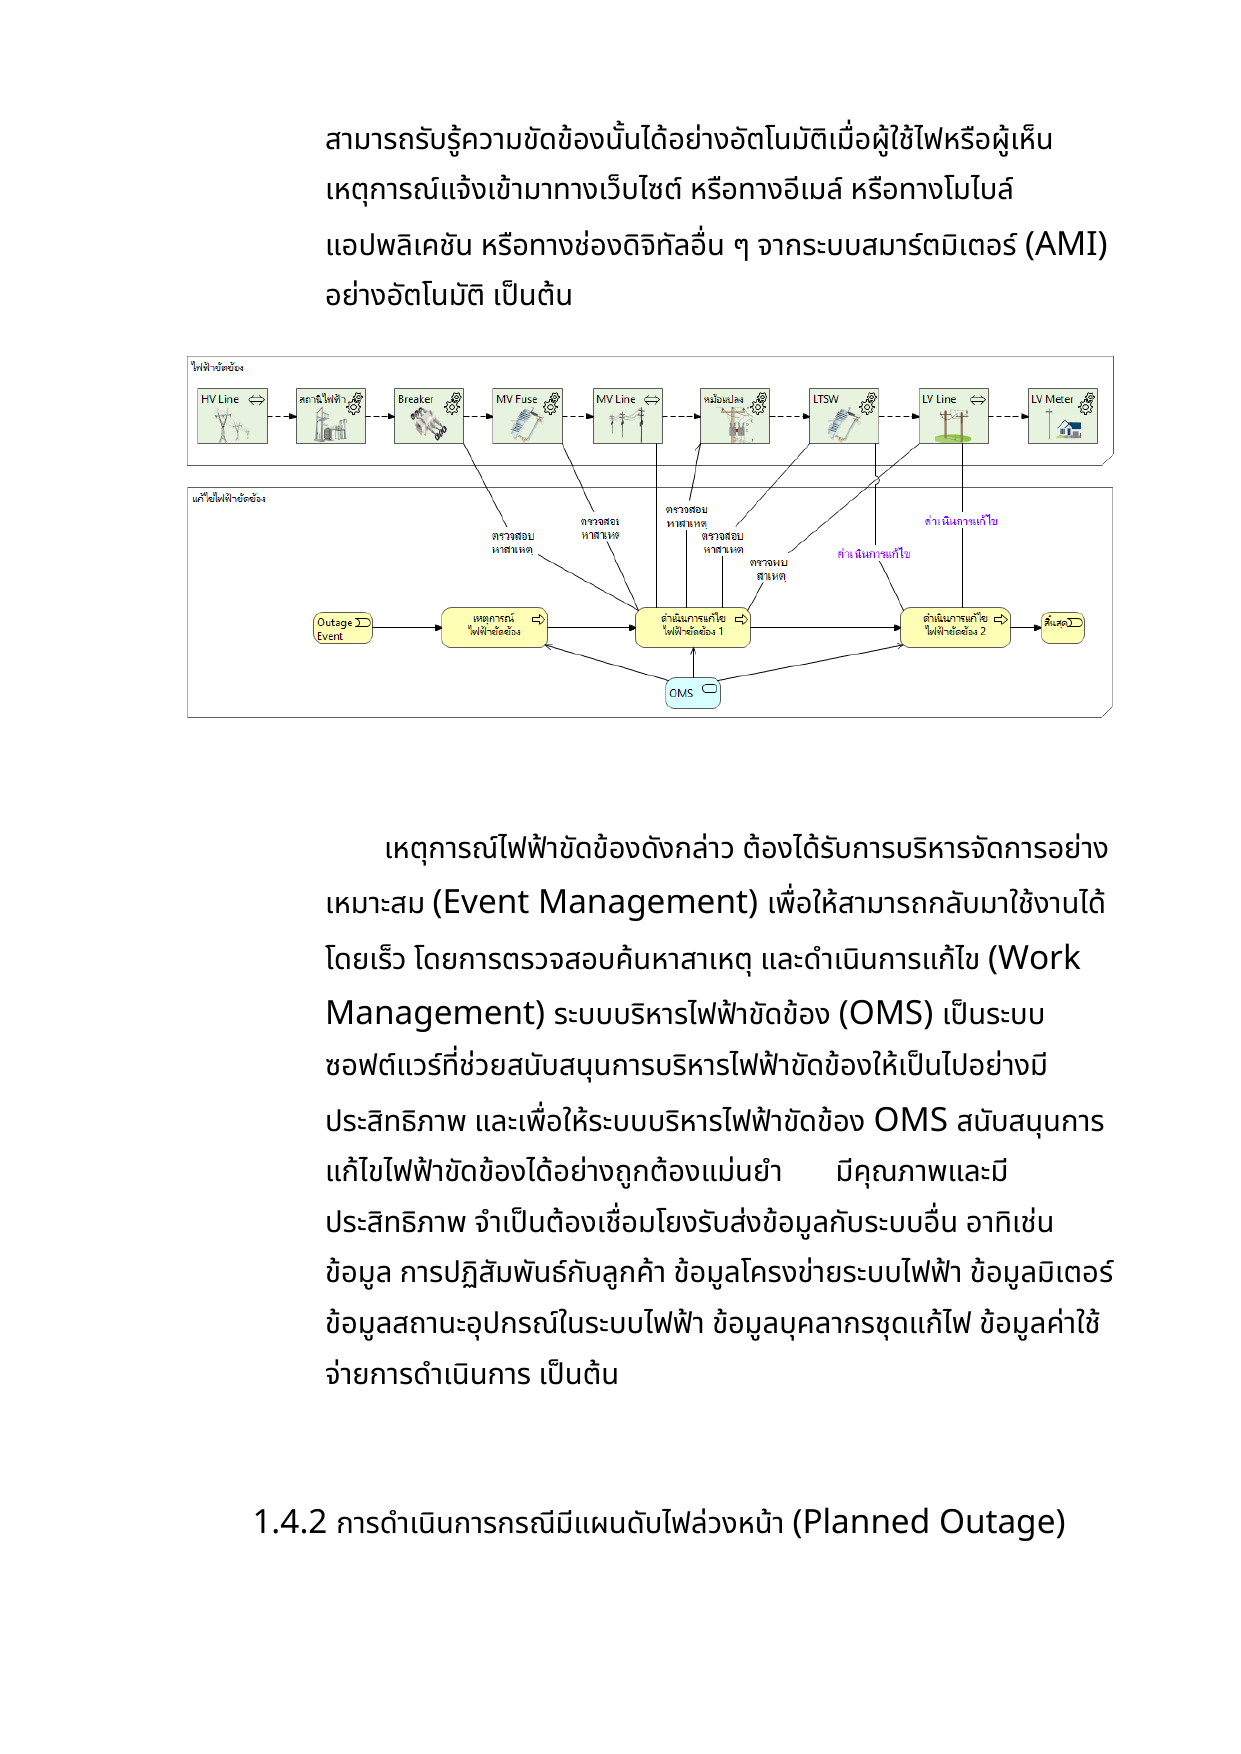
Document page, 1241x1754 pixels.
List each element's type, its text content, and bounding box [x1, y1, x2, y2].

picture [177, 346, 1123, 727]
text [325, 118, 1122, 319]
text 1.4.2 การดำเนินการกรณีมีแผนดับไฟล่วงหน้า (Planned Outage) [252, 1498, 1122, 1546]
text เหตุการณ์ไฟฟ้าขัดข้องดังกล่าว ต้องได้รับการบริหารจัดการอย่างเหมาะสม (Event Management) เพื่อให้สามารถกลับมาใช้งานได้โดยเร็ว โดยการตรวจสอบค้นหาสาเหตุ และดำเนินการแก้ไข (Work Management) ระบบบริหารไฟฟ้าขัดข้อง (OMS) เป็นระบบซอฟต์แวร์ที่ช่วยสนับสนุนการบริหารไฟฟ้าขัดข้องให้เป็นไปอย่างมีประสิทธิภาพ และเพื่อให้ระบบบริหารไฟฟ้าขัดข้อง OMS สนับสนุนการแก้ไขไฟฟ้าขัดข้องได้อย่างถูกต้องแม่นยำ มีคุณภาพและมีประสิทธิภาพ จำเป็นต้องเชื่อมโยงรับส่งข้อมูลกับระบบอื่น อาทิเช่น ข้อมูล การปฏิสัมพันธ์กับลูกค้า ข้อมูลโครงข่ายระบบไฟฟ้า ข้อมูลมิเตอร์ ข้อมูลสถานะอุปกรณ์ในระบบไฟฟ้า ข้อมูลบุคลากรชุดแก้ไฟ ข้อมูลค่าใช้จ่ายการดำเนินการ เป็นต้น [325, 827, 1122, 1397]
